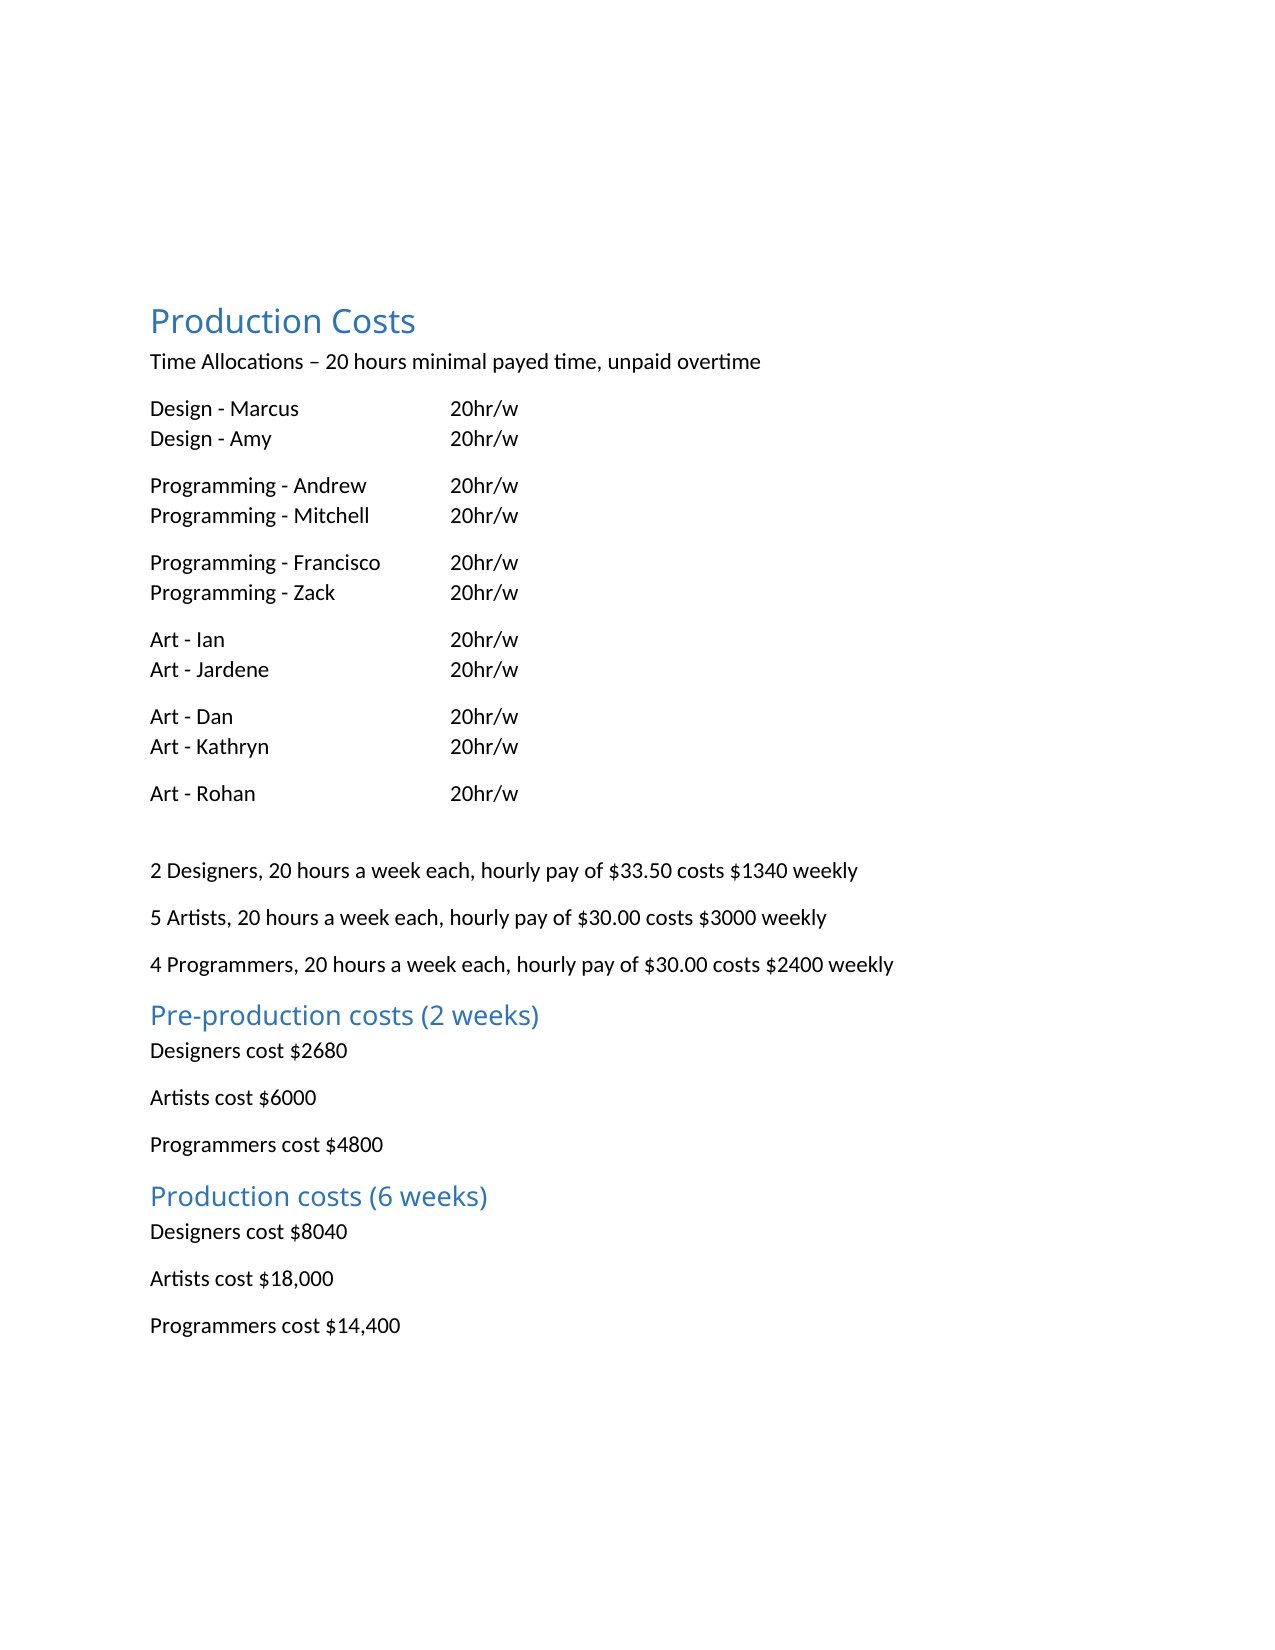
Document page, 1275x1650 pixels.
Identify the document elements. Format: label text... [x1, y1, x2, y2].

subtitle Production Costs [150, 298, 1125, 343]
text Artists cost $6000 [150, 1083, 1125, 1112]
text Programming - Andrew 20hr/w Programming - Mitchell 20hr/w [150, 471, 1125, 529]
text 5 Artists, 20 hours a week each, hourly pay of $30.00 costs $3000 weekly [150, 903, 1125, 931]
subtitle Pre-production costs (2 weeks) [150, 997, 1125, 1034]
text Programmers cost $14,400 [150, 1311, 1125, 1339]
text Time Allocations – 20 hours minimal payed time, unpaid overtime [150, 347, 1125, 375]
text 2 Designers, 20 hours a week each, hourly pay of $33.50 costs $1340 weekly [150, 856, 1125, 884]
text Artists cost $18,000 [150, 1264, 1125, 1292]
text Art - Ian 20hr/w Art - Jardene 20hr/w [150, 625, 1125, 683]
text Programming - Francisco 20hr/w Programming - Zack 20hr/w [150, 548, 1125, 606]
text 4 Programmers, 20 hours a week each, hourly pay of $30.00 costs $2400 weekly [150, 950, 1125, 978]
subtitle Production costs (6 weeks) [150, 1177, 1125, 1214]
text Art - Dan 20hr/w Art - Kathryn 20hr/w [150, 702, 1125, 760]
text Design - Marcus 20hr/w Design - Amy 20hr/w [150, 394, 1125, 452]
text Designers cost $2680 [150, 1037, 1125, 1065]
text Designers cost $8040 [150, 1217, 1125, 1245]
text Programmers cost $4800 [150, 1130, 1125, 1158]
text Art - Rohan 20hr/w [150, 779, 1125, 837]
